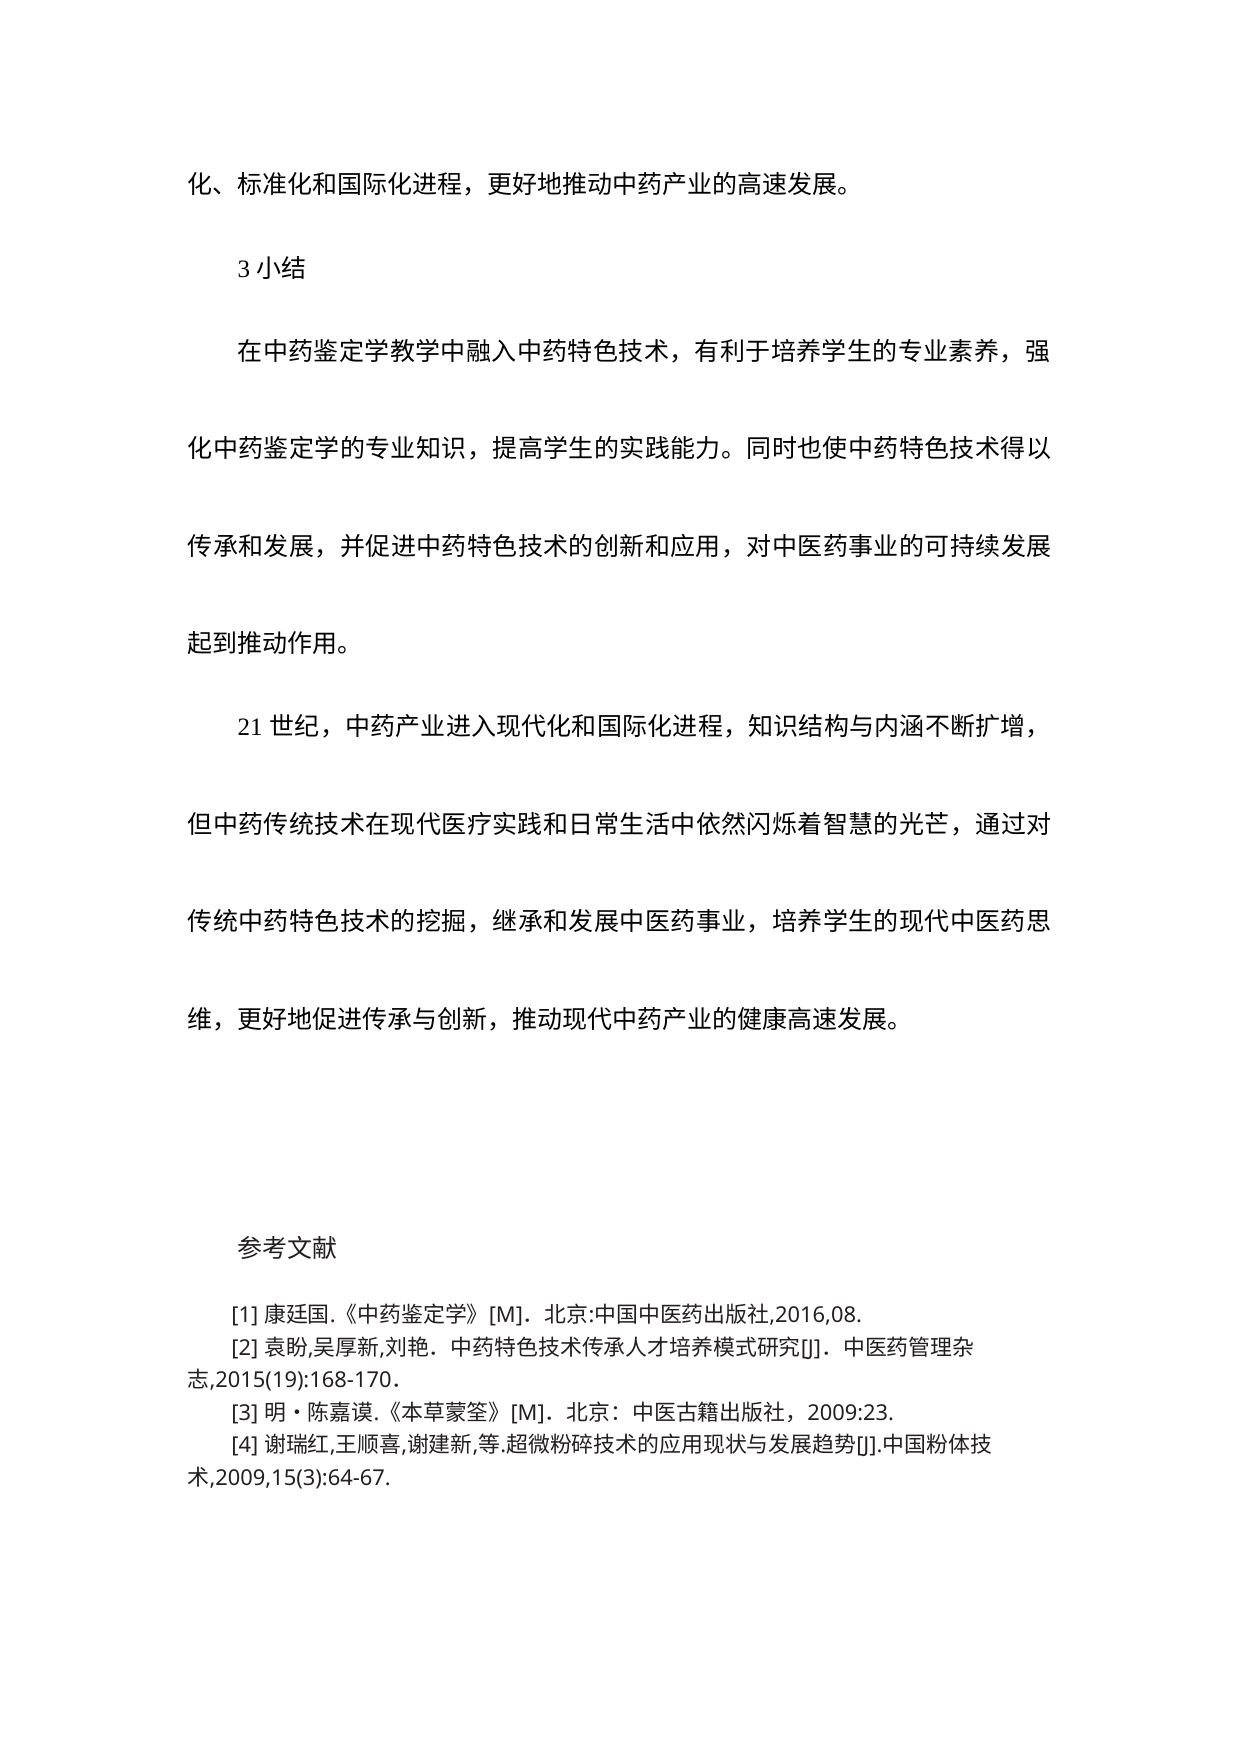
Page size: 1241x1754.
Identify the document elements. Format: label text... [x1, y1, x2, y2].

text 21 世纪，中药产业进入现代化和国际化进程，知识结构与内涵不断扩增，但中药传统技术在现代医疗实践和日常生活中依然闪烁着智慧的光芒，通过对传统中药特色技术的挖掘，继承和发展中医药事业，培养学生的现代中医药思维，更好地促进传承与创新，推动现代中药产业的健康高速发展。 [187, 692, 1053, 1050]
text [187, 151, 1053, 216]
list 谢瑞红,王顺喜,谢建新,等.超微粉碎技术的应用现状与发展趋势[J].中国粉体技术,2009,15(3):64-67. [187, 1427, 1053, 1492]
list 明•陈嘉谟.《本草蒙筌》[M]．北京：中医古籍出版社，2009:23. [187, 1394, 1053, 1427]
text 在中药鉴定学教学中融入中药特色技术，有利于培养学生的专业素养，强化中药鉴定学的专业知识，提高学生的实践能力。同时也使中药特色技术得以传承和发展，并促进中药特色技术的创新和应用，对中医药事业的可持续发展起到推动作用。 [187, 317, 1053, 674]
list 康廷国.《中药鉴定学》[M]．北京:中国中医药出版社,2016,08. [187, 1297, 1053, 1329]
text 3 小结 [187, 234, 1053, 299]
text 参考文献 [187, 1214, 1053, 1279]
list 袁盼,吴厚新,刘艳．中药特色技术传承人才培养模式研究[J]．中医药管理杂志,2015(19):168-170． [187, 1329, 1053, 1394]
